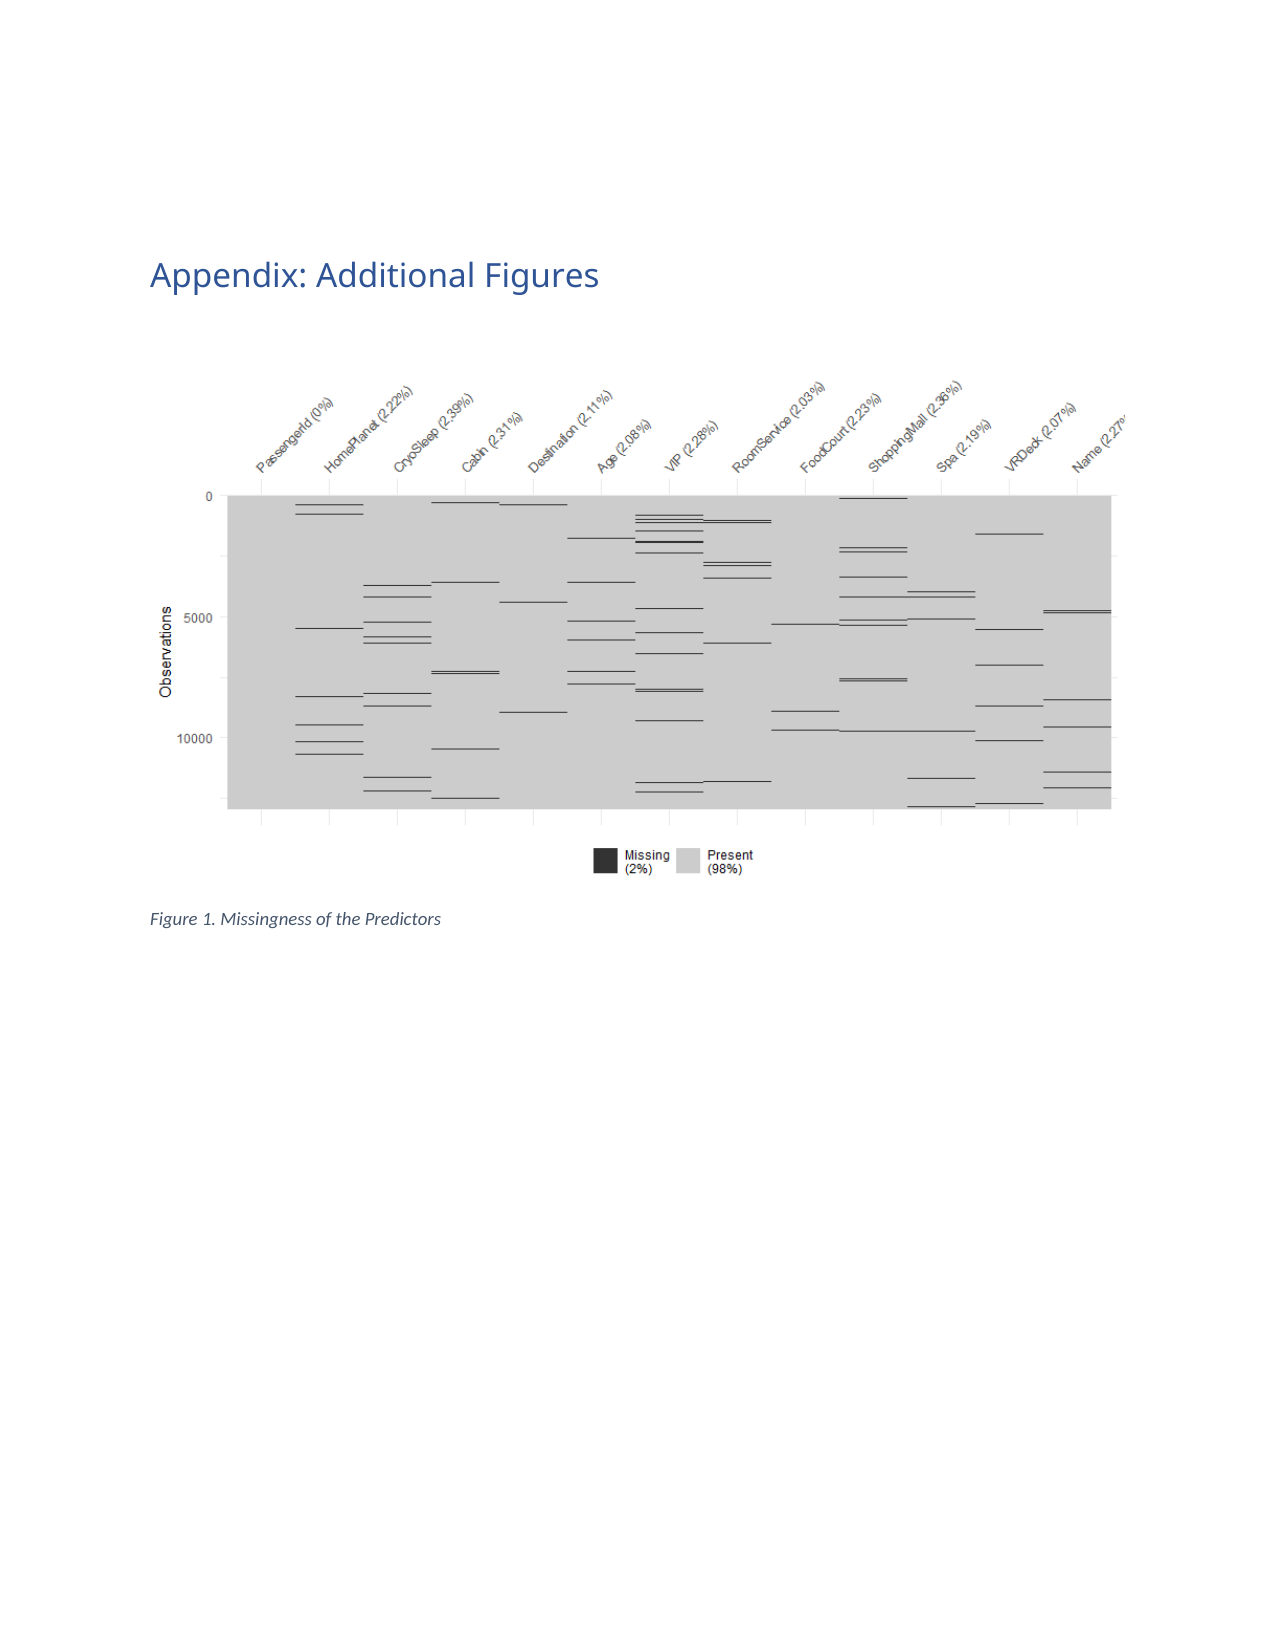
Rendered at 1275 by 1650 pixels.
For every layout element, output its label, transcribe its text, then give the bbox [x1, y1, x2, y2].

picture [150, 347, 1125, 889]
subtitle Appendix: Additional Figures [150, 252, 1125, 297]
